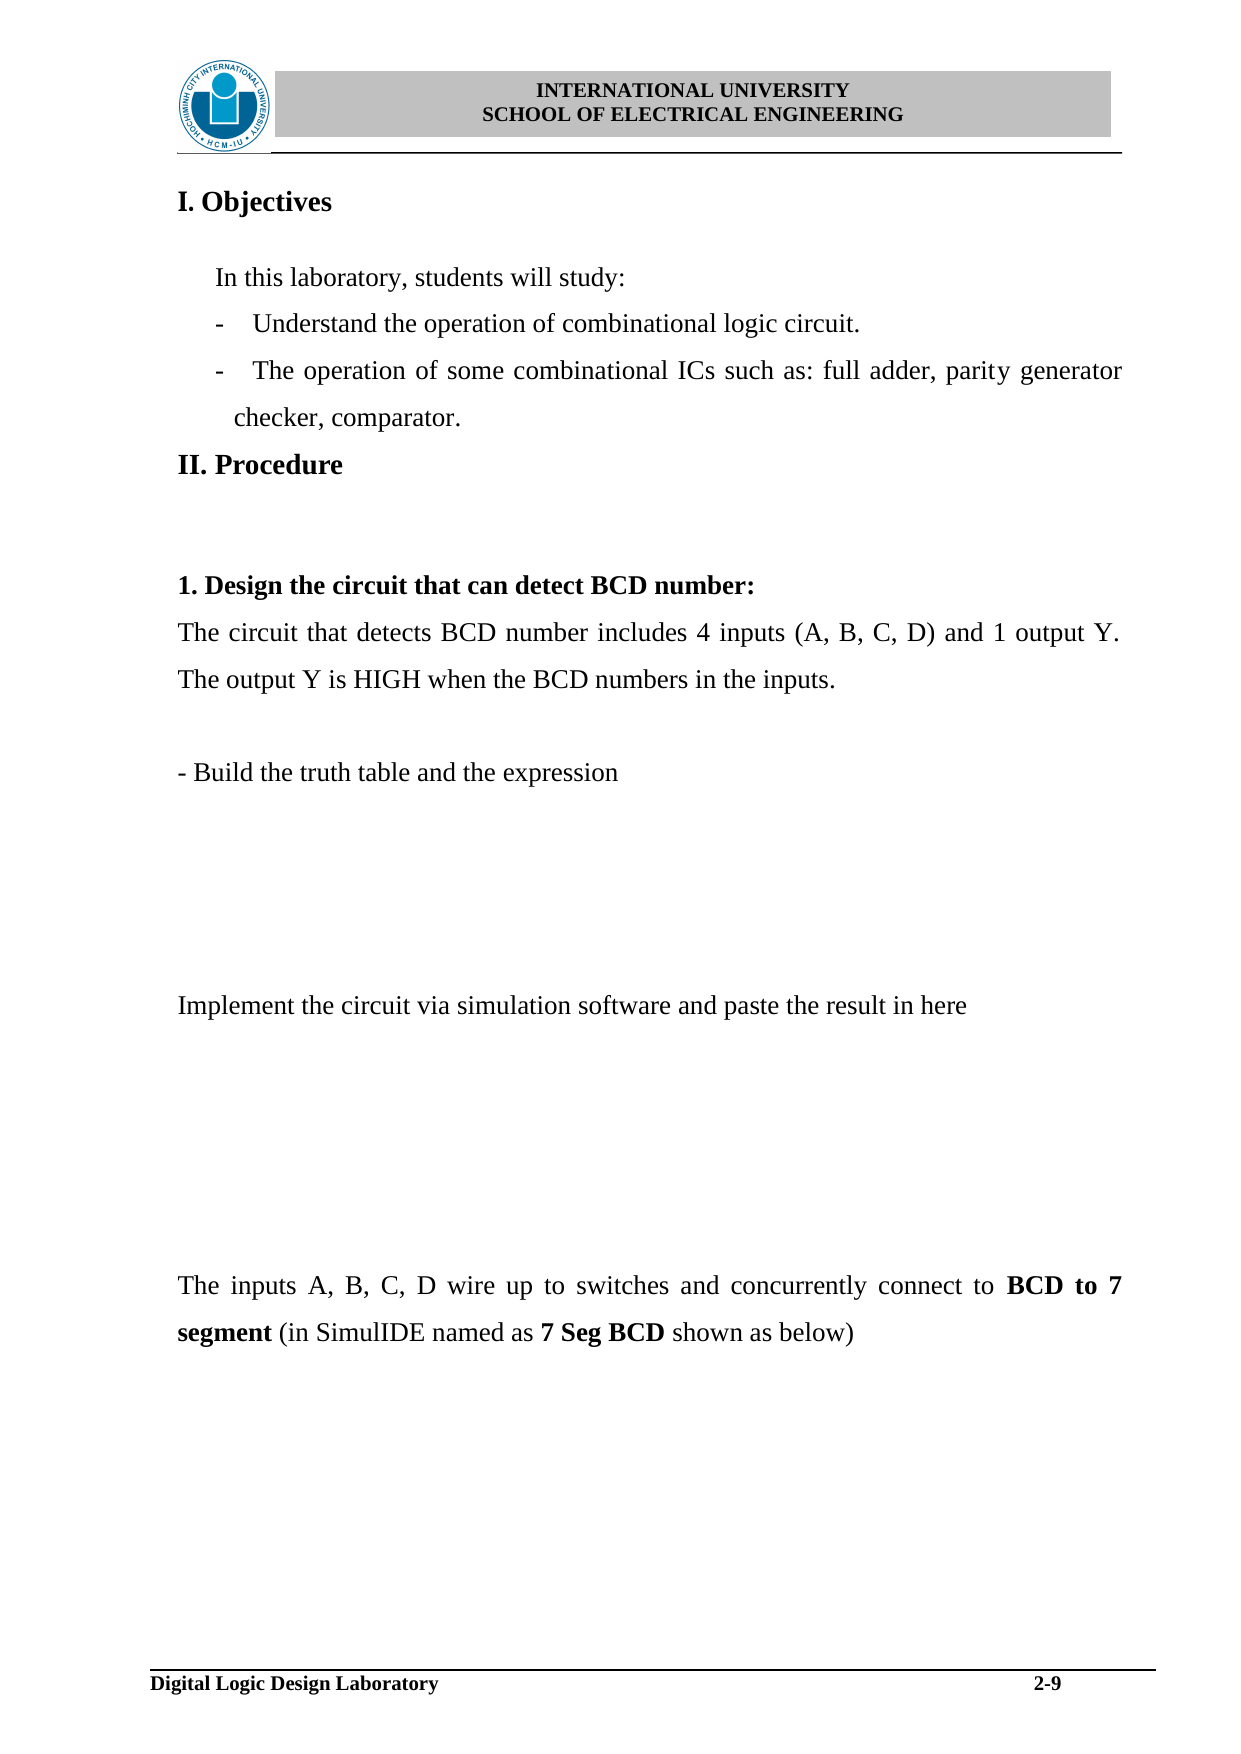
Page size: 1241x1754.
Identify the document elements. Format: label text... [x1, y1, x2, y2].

subtitle II. Procedure [177, 447, 1122, 481]
text - The operation of some combinational ICs such as: full adder, parity generator checker, comparator. [215, 354, 1122, 432]
subtitle I. Objectives [177, 184, 1122, 218]
text In this laboratory, students will study: [177, 261, 1122, 292]
picture [177, 59, 271, 153]
text - Build the truth table and the expression [177, 756, 1122, 787]
text 1. Design the circuit that can detect BCD number: [177, 569, 1122, 601]
text - Understand the operation of combinational logic circuit. [177, 307, 1122, 339]
text Implement the circuit via simulation software and paste the result in here [177, 989, 1122, 1021]
text The inputs A, B, C, D wire up to switches and concurrently connect to BCD to 7 segment (in SimulIDE named as 7 Seg BCD shown as below) [177, 1269, 1122, 1347]
text The circuit that detects BCD number includes 4 inputs (A, B, C, D) and 1 output Y. The output Y is HIGH when the BCD numbers in the inputs. [177, 616, 1122, 694]
